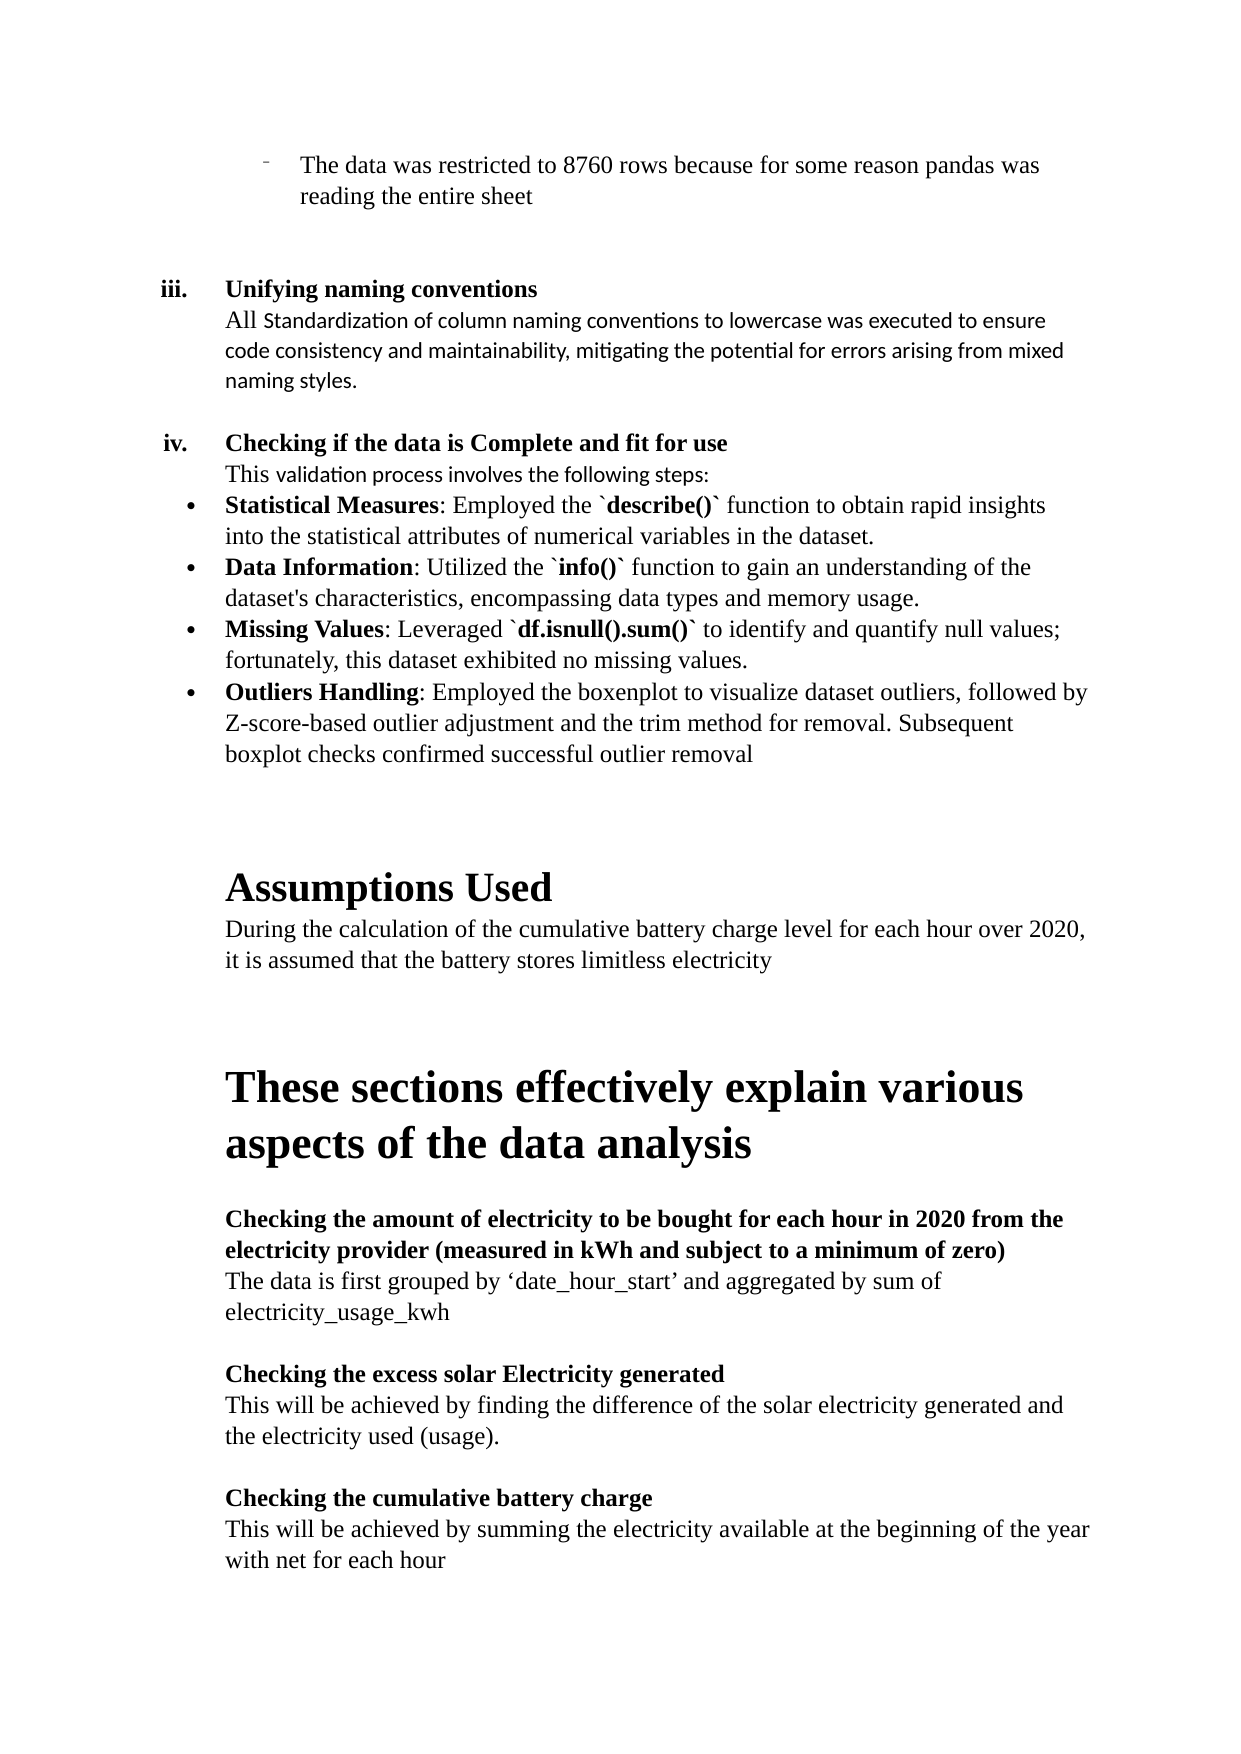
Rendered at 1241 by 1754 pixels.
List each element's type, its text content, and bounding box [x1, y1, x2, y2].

list Assumptions Used [225, 863, 1090, 911]
list These sections effectively explain various aspects of the data analysis [225, 1059, 1090, 1169]
list Checking the amount of electricity to be bought for each hour in 2020 from the electricity provider (measured in kWh and subject to a minimum of zero) [225, 1204, 1090, 1264]
list This validation process involves the following steps: [225, 459, 1090, 488]
list During the calculation of the cumulative battery charge level for each hour over 2020, it is assumed that the battery stores limitless electricity [225, 914, 1090, 974]
list All Standardization of column naming conventions to lowercase was executed to ensure code consistency and maintainability, mitigating the potential for errors arising from mixed naming styles. [225, 305, 1090, 395]
list The data is first grouped by ‘date_hour_start’ and aggregated by sum of electricity_usage_kwh [225, 1266, 1090, 1326]
list This will be achieved by finding the difference of the solar electricity generated and the electricity used (usage). [225, 1390, 1090, 1450]
list Checking if the data is Complete and fit for use [187, 428, 1090, 457]
list Missing Values: Leveraged `df.isnull().sum()` to identify and quantify null values; fortunately, this dataset exhibited no missing values. [187, 614, 1090, 674]
list Outliers Handling: Employed the boxenplot to visualize dataset outliers, followed by Z-score-based outlier adjustment and the trim method for removal. Subsequent boxplot checks confirmed successful outlier removal [187, 677, 1090, 767]
list Checking the cumulative battery charge [225, 1483, 1090, 1512]
list Unifying naming conventions [187, 274, 1090, 303]
list Statistical Measures: Employed the `describe()` function to obtain rapid insights into the statistical attributes of numerical variables in the dataset. [187, 490, 1090, 550]
list The data was restricted to 8760 rows because for some reason pandas was reading the entire sheet [262, 150, 1090, 210]
list Checking the excess solar Electricity generated [225, 1359, 1090, 1388]
list Data Information: Utilized the `info()` function to gain an understanding of the dataset's characteristics, encompassing data types and memory usage. [187, 552, 1090, 612]
list This will be achieved by summing the electricity available at the beginning of the year with net for each hour [225, 1514, 1090, 1574]
